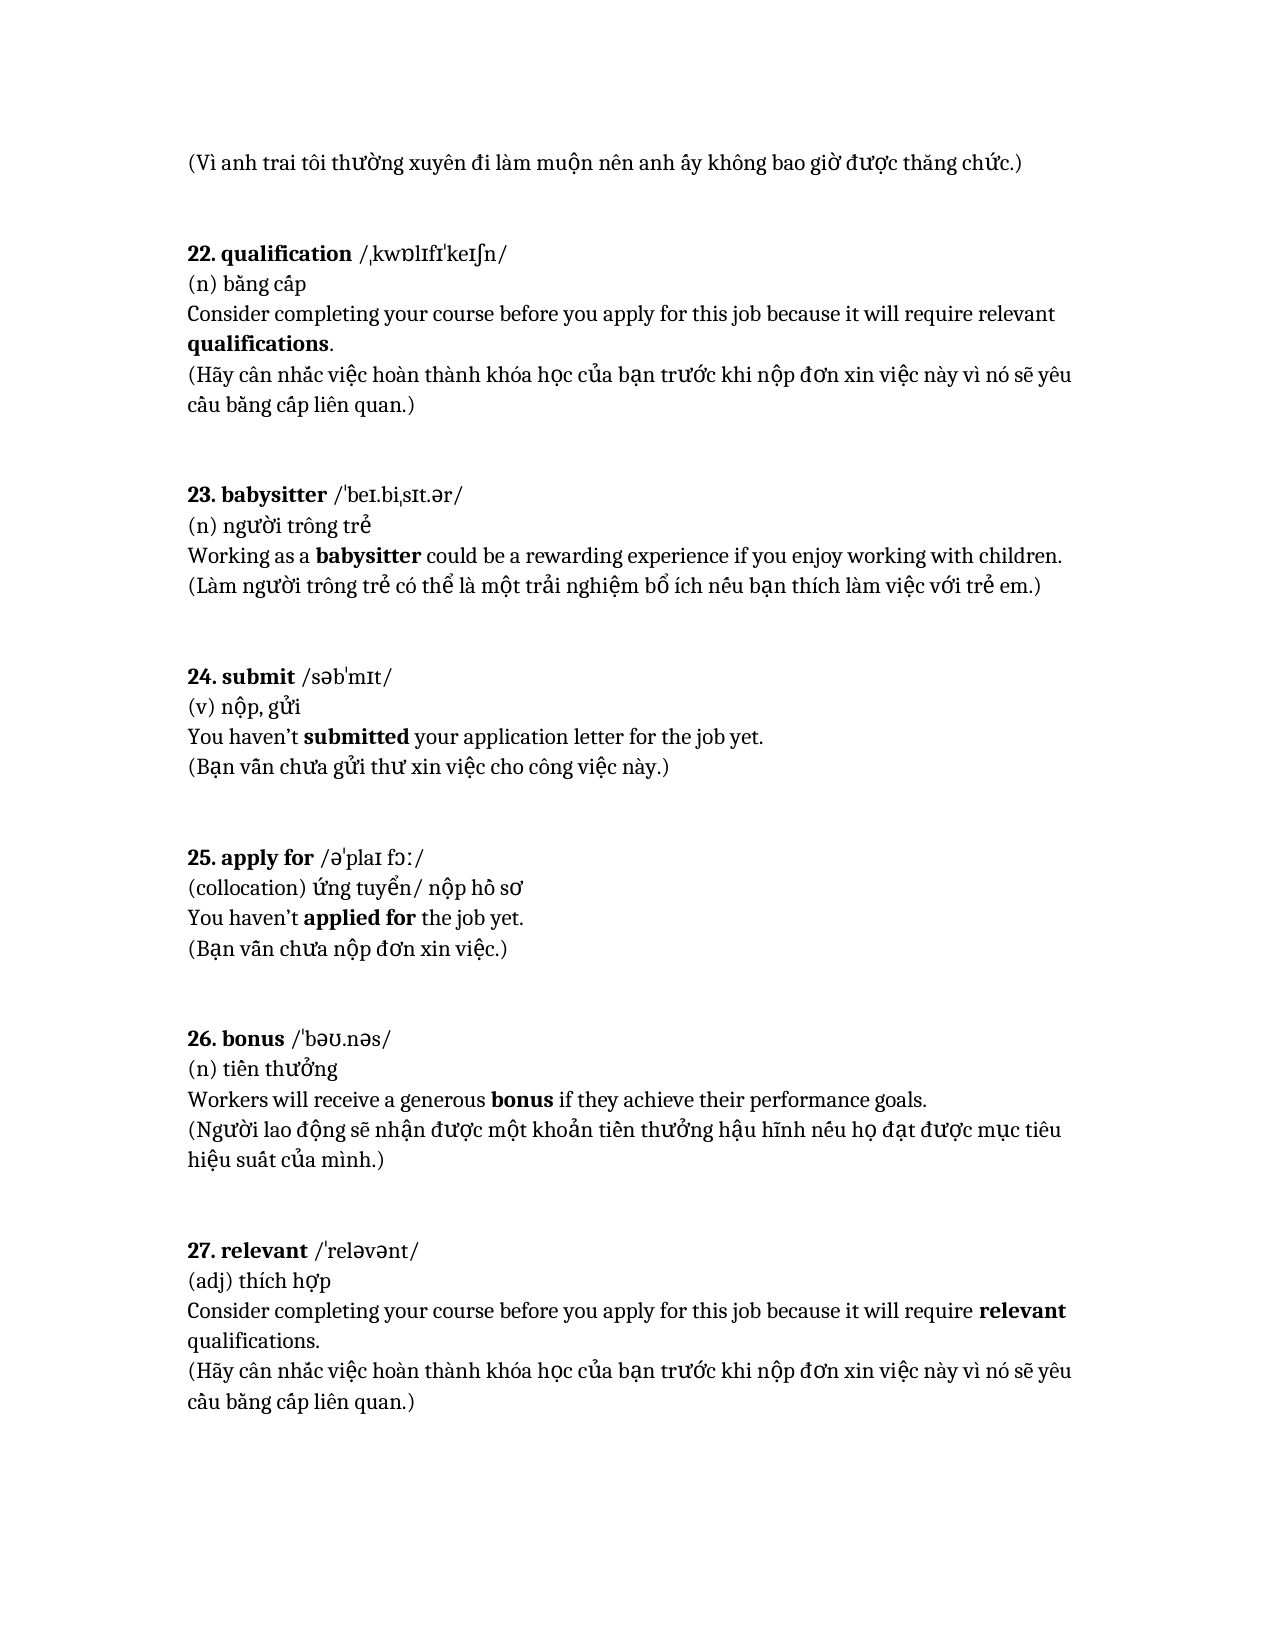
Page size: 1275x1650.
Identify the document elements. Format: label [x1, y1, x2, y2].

text [187, 150, 1087, 1475]
